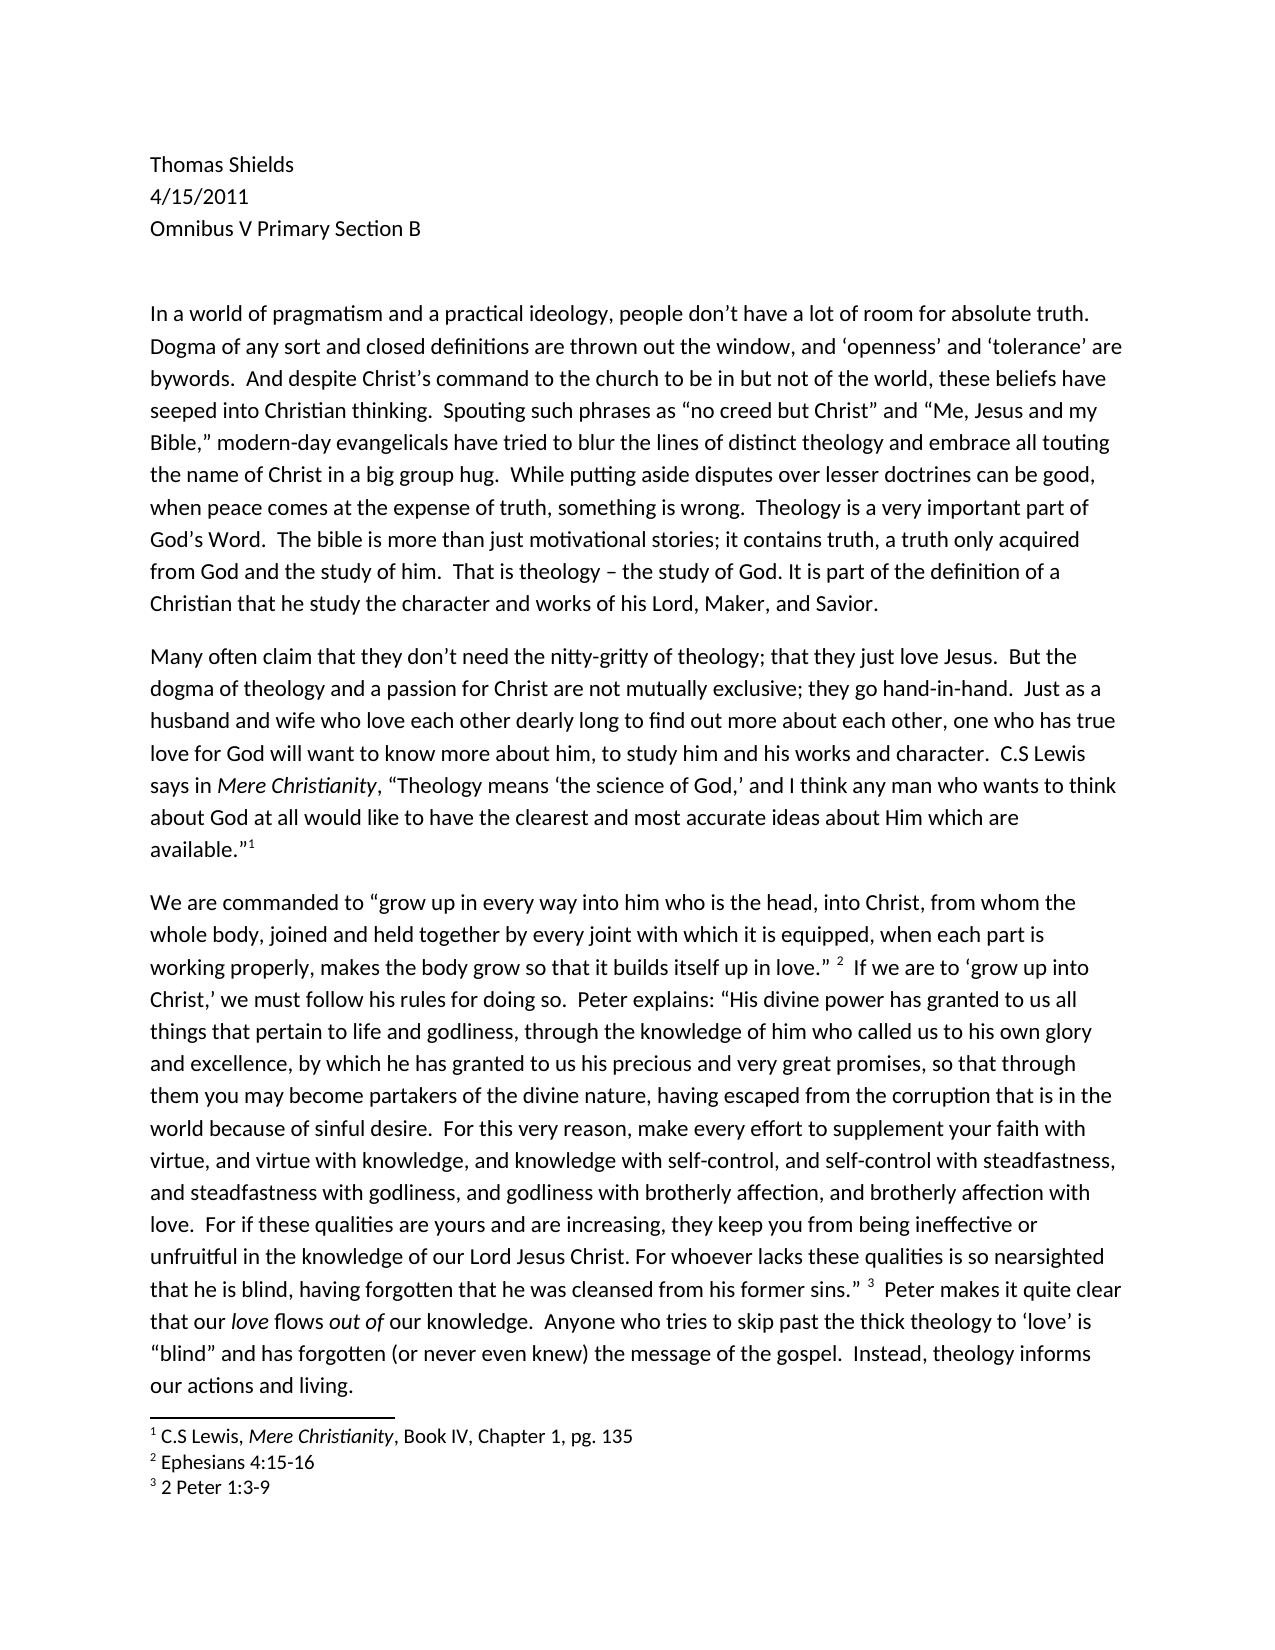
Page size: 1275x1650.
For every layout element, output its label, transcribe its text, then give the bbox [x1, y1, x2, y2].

text Many often claim that they don’t need the nitty-gritty of theology; that they just love Jesus. But the dogma of theology and a passion for Christ are not mutually exclusive; they go hand-in-hand. Just as a husband and wife who love each other dearly long to find out more about each other, one who has true love for God will want to know more about him, to study him and his works and character. C.S Lewis says in Mere Christianity, “Theology means ‘the science of God,’ and I think any man who wants to think about God at all would like to have the clearest and most accurate ideas about Him which are available.” [150, 642, 1125, 863]
text Thomas Shields 4/15/2011 Omnibus V Primary Section B [150, 150, 1125, 274]
text We are commanded to “grow up in every way into him who is the head, into Christ, from whom the whole body, joined and held together by every joint with which it is equipped, when each part is working properly, makes the body grow so that it builds itself up in love.” If we are to ‘grow up into Christ,’ we must follow his rules for doing so. Peter explains: “His divine power has granted to us all things that pertain to life and godliness, through the knowledge of him who called us to his own glory and excellence, by which he has granted to us his precious and very great promises, so that through them you may become partakers of the divine nature, having escaped from the corruption that is in the world because of sinful desire. For this very reason, make every effort to supplement your faith with virtue, and virtue with knowledge, and knowledge with self-control, and self-control with steadfastness, and steadfastness with godliness, and godliness with brotherly affection, and brotherly affection with love. For if these qualities are yours and are increasing, they keep you from being ineffective or unfruitful in the knowledge of our Lord Jesus Christ. For whoever lacks these qualities is so nearsighted that he is blind, having forgotten that he was cleansed from his former sins.” Peter makes it quite clear that our love flows out of our knowledge. Anyone who tries to skip past the thick theology to ‘love’ is “blind” and has forgotten (or never even knew) the message of the gospel. Instead, theology informs our actions and living. [150, 888, 1125, 1399]
text In a world of pragmatism and a practical ideology, people don’t have a lot of room for absolute truth. Dogma of any sort and closed definitions are thrown out the window, and ‘openness’ and ‘tolerance’ are bywords. And despite Christ’s command to the church to be in but not of the world, these beliefs have seeped into Christian thinking. Spouting such phrases as “no creed but Christ” and “Me, Jesus and my Bible,” modern-day evangelicals have tried to blur the lines of distinct theology and embrace all touting the name of Christ in a big group hug. While putting aside disputes over lesser doctrines can be good, when peace comes at the expense of truth, something is wrong. Theology is a very important part of God’s Word. The bible is more than just motivational stories; it contains truth, a truth only acquired from God and the study of him. That is theology – the study of God. It is part of the definition of a Christian that he study the character and works of his Lord, Maker, and Savior. [150, 299, 1125, 617]
